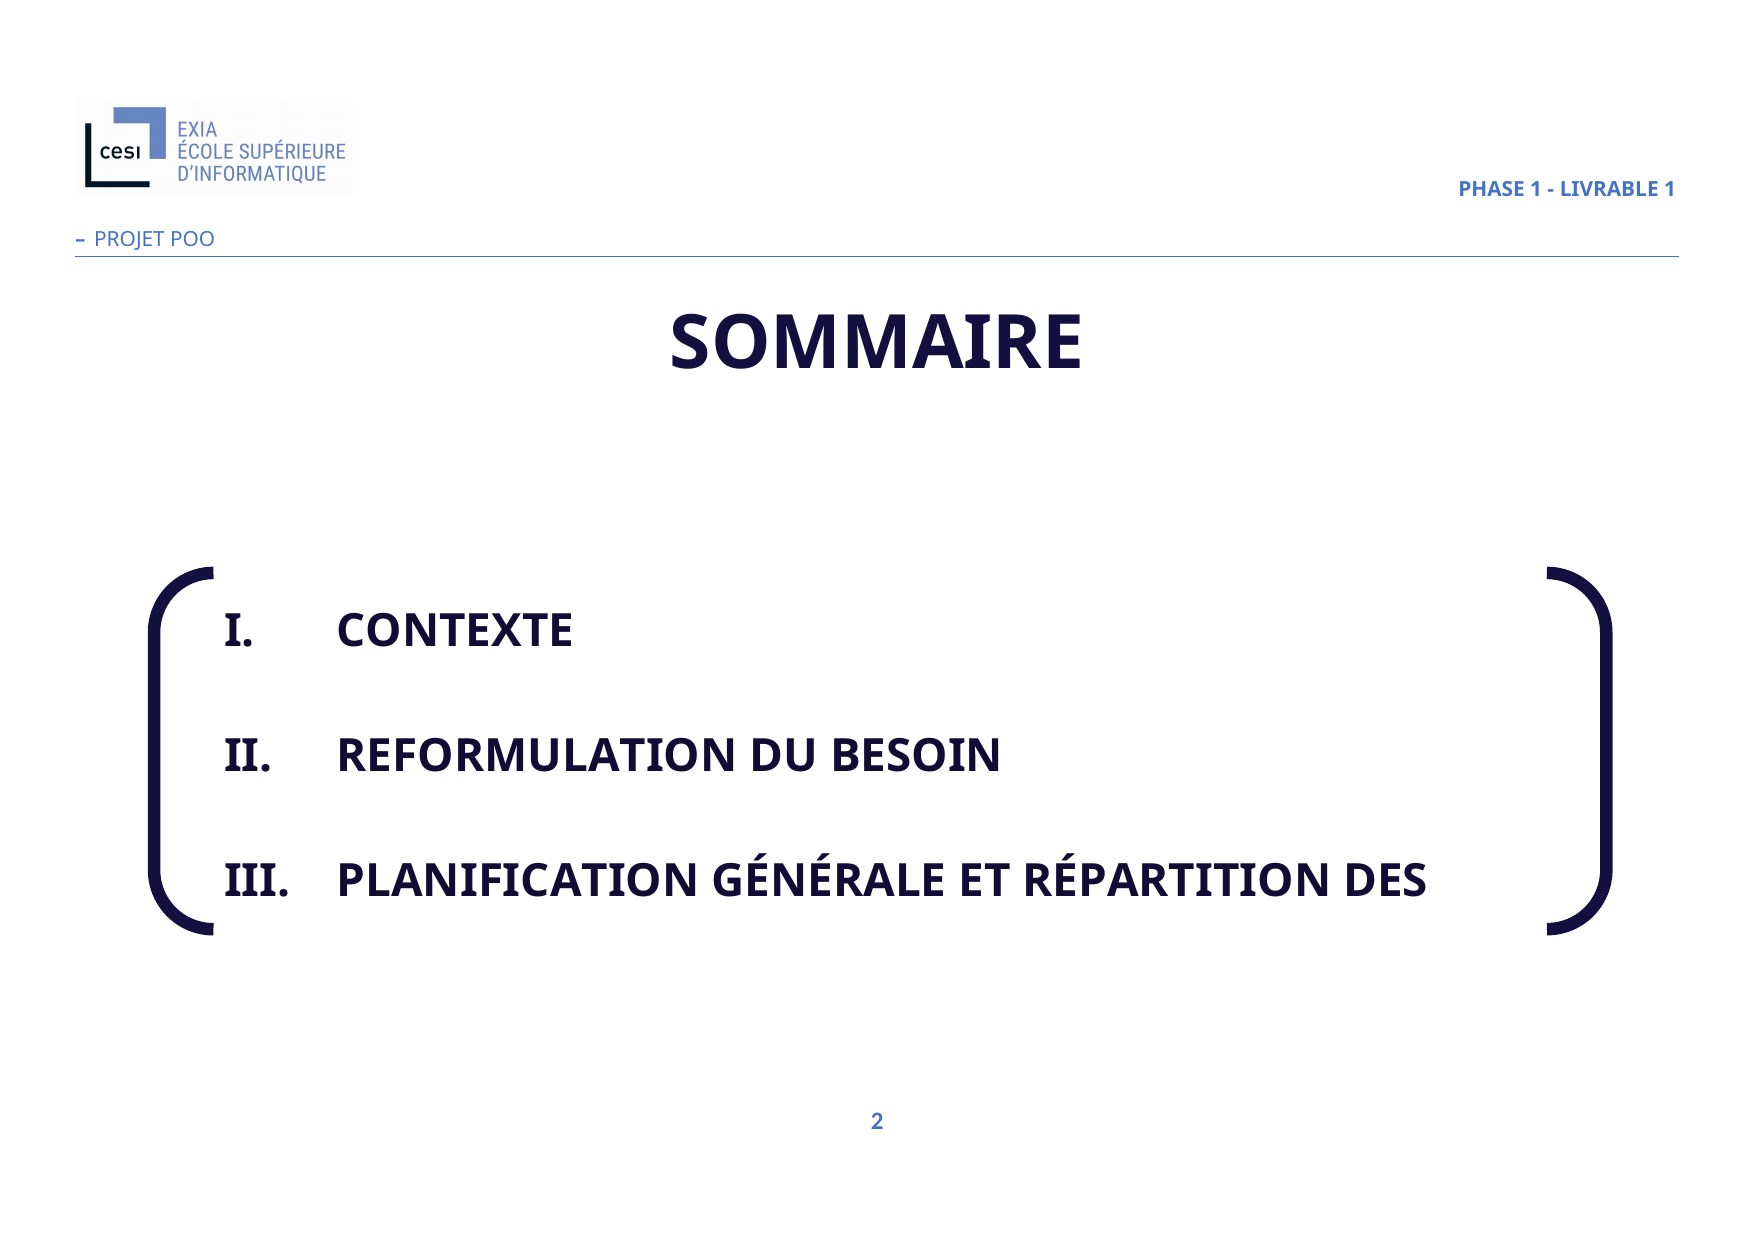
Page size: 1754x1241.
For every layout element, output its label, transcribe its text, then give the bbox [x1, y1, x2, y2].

picture [75, 98, 354, 197]
text SOMMAIRE [75, 288, 1679, 390]
